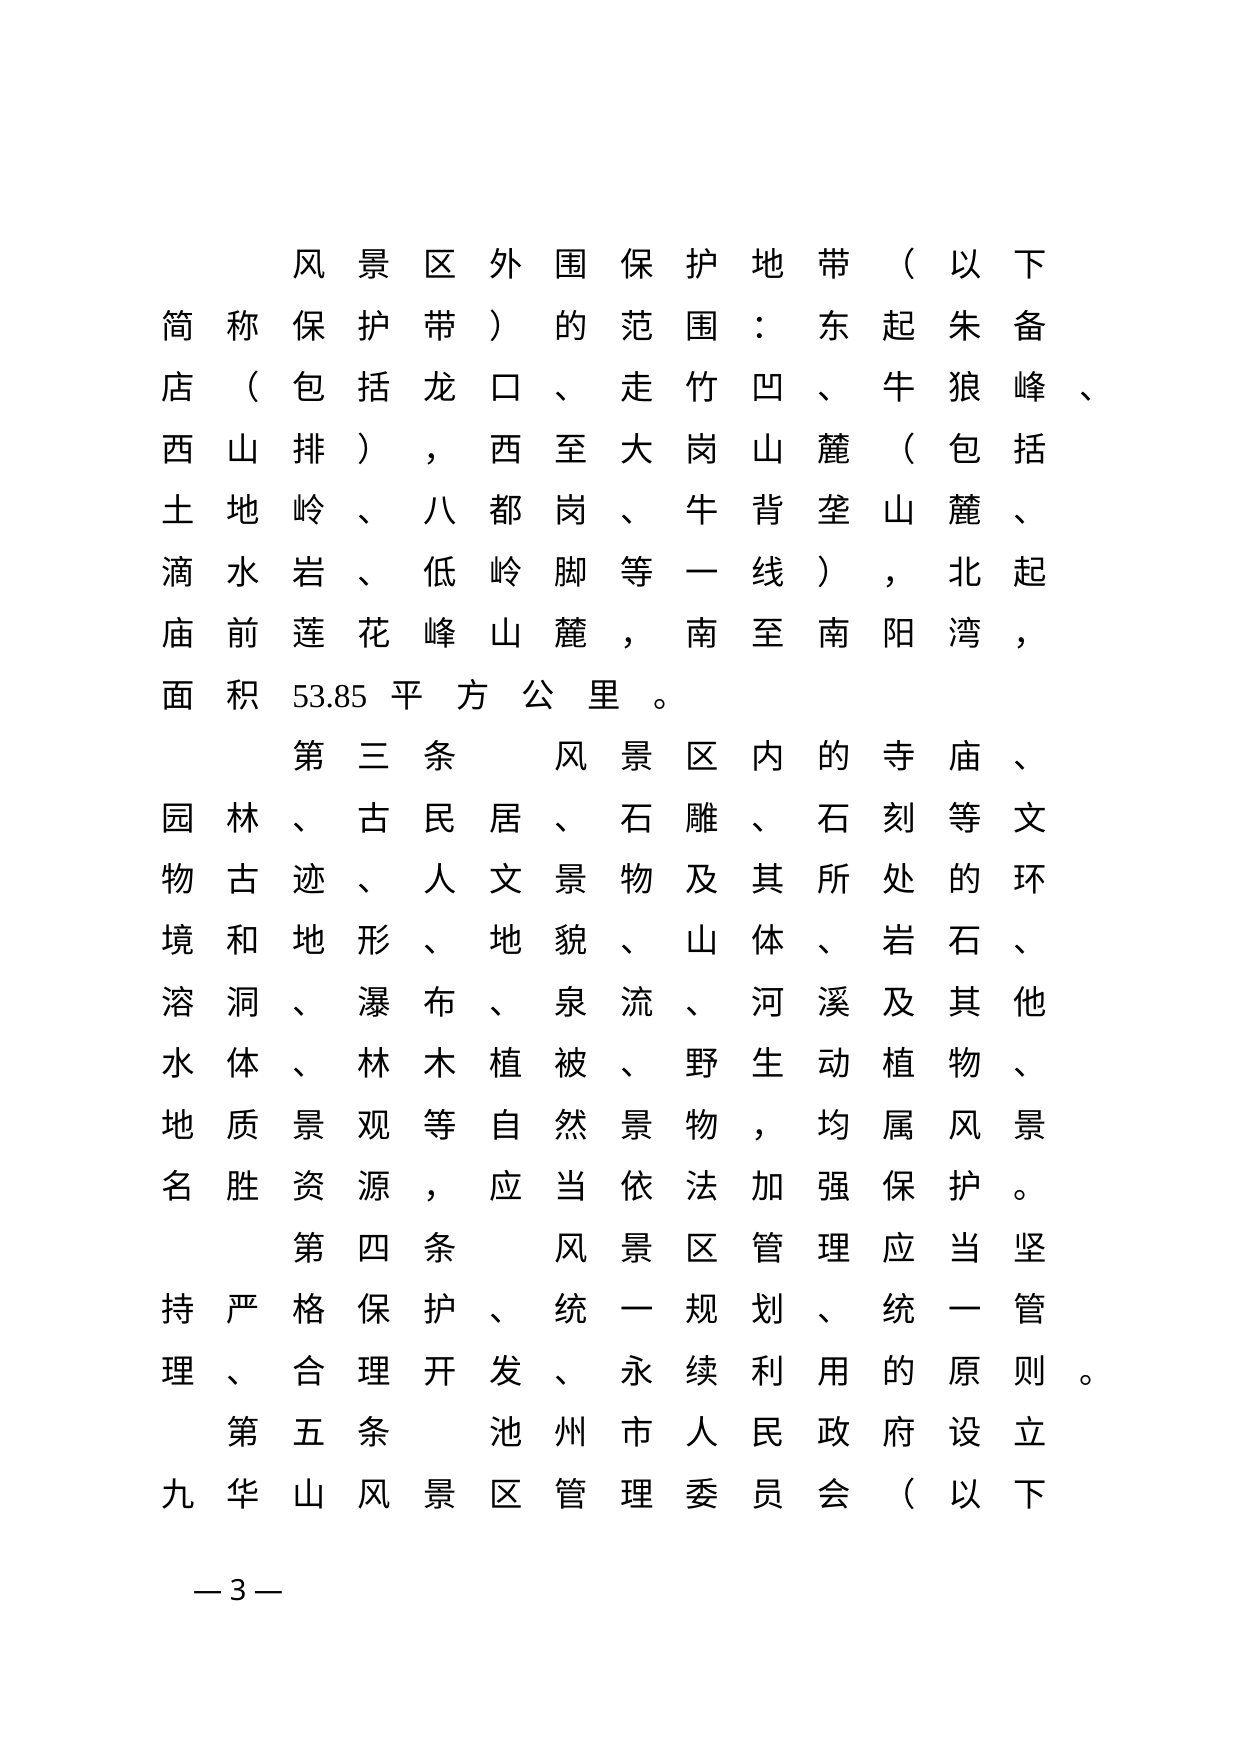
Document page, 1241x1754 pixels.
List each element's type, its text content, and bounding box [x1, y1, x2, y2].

text 第三条 风景区内的寺庙、园林、古民居、石雕、石刻等文物古迹、人文景物及其所处的环境和地形、地貌、山体、岩石、溶洞、瀑布、泉流、河溪及其他水体、林木植被、野生动植物、地质景观等自然景物，均属风景名胜资源，应当依法加强保护。 [161, 723, 1079, 1215]
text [161, 1399, 1079, 1522]
text 第四条 风景区管理应当坚持严格保护、统一规划、统一管理、合理开发、永续利用的原则。 [161, 1215, 1079, 1399]
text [161, 232, 1079, 723]
